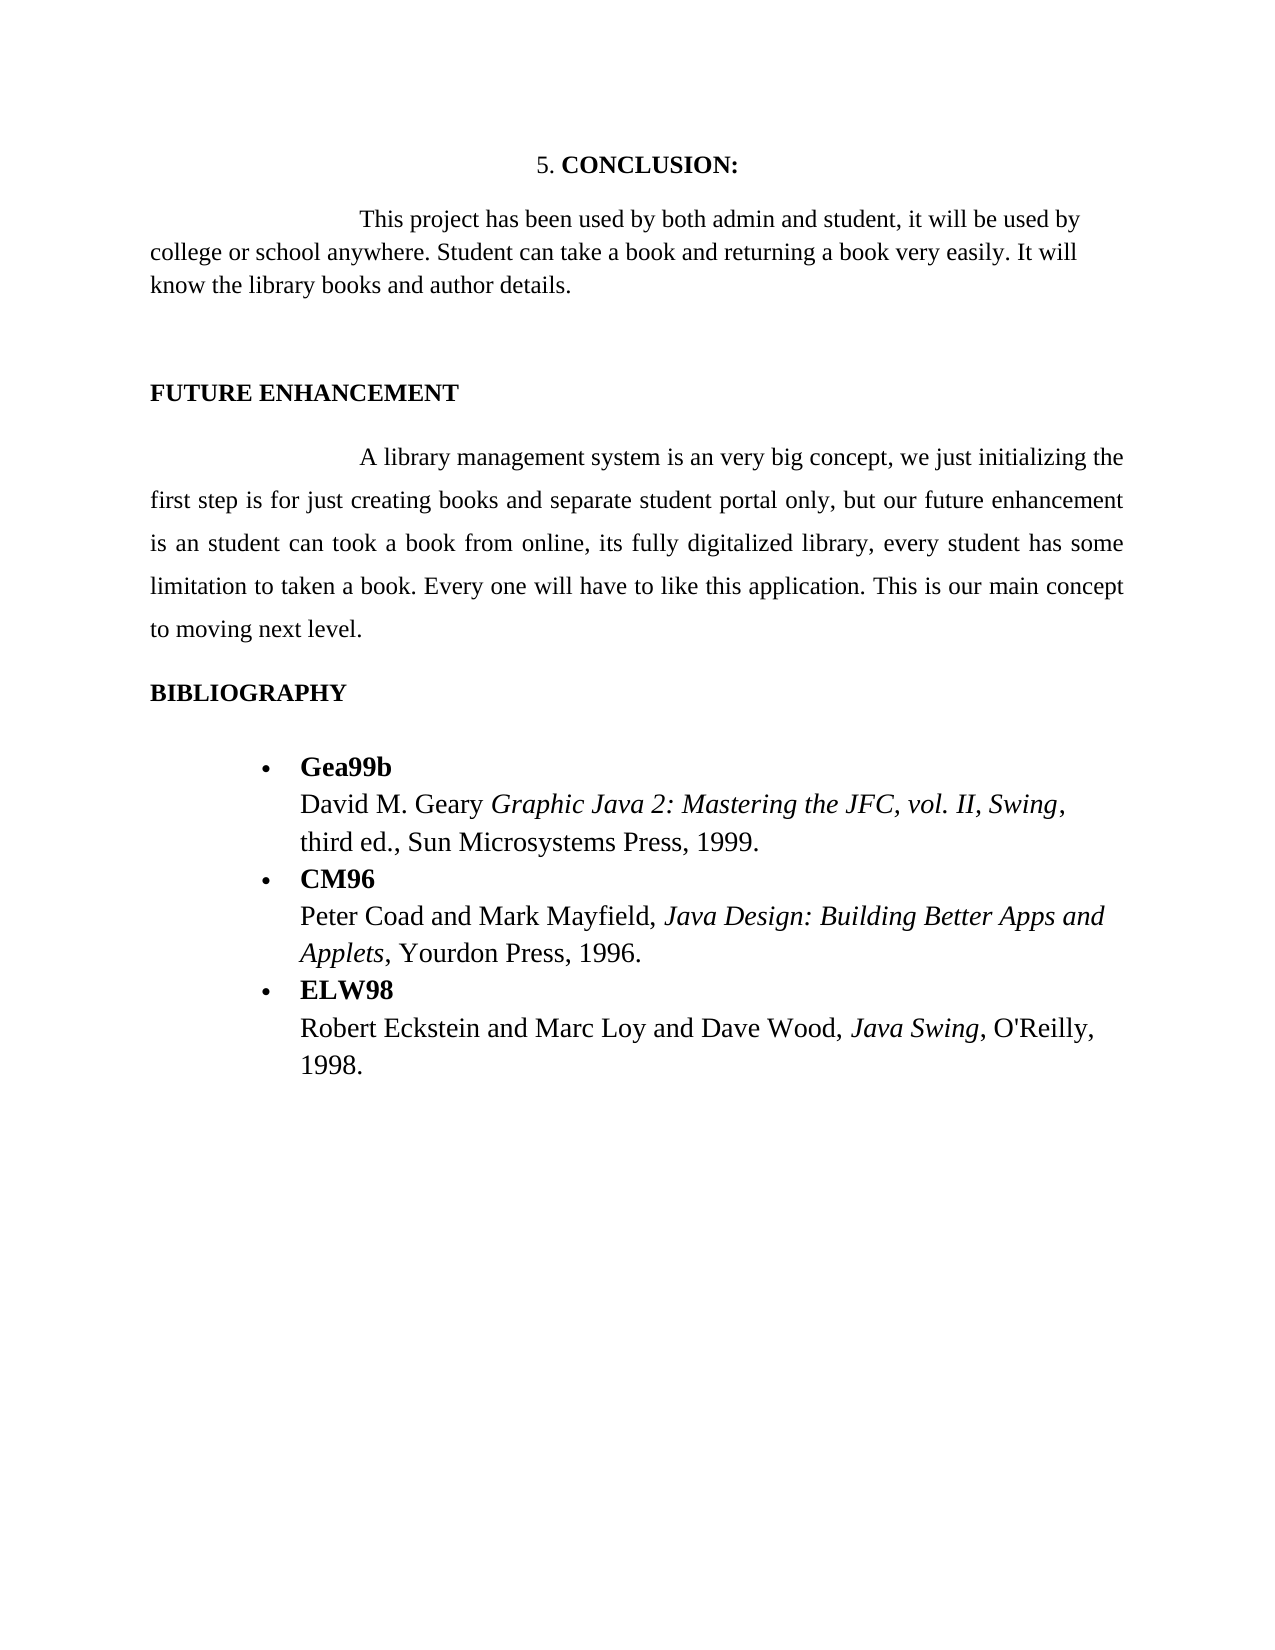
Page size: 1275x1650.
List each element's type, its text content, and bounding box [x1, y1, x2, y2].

list ELW98 Robert Eckstein and Marc Loy and Dave Wood, Java Swing, O'Reilly, 1998. [262, 973, 1125, 1080]
list CONCLUSION: [150, 150, 1125, 179]
list Gea99b David M. Geary Graphic Java 2: Mastering the JFC, vol. II, Swing, third ed., Sun Microsystems Press, 1999. [262, 750, 1125, 857]
text BIBLIOGRAPHY [150, 678, 1125, 707]
list This project has been used by both admin and student, it will be used by college or school anywhere. Student can take a book and returning a book very easily. It will know the library books and author details. [150, 204, 1125, 299]
text FUTURE ENHANCEMENT [150, 378, 1125, 406]
text A library management system is an very big concept, we just initializing the first step is for just creating books and separate student portal only, but our future enhancement is an student can took a book from online, its fully digitalized library, every student has some limitation to taken a book. Every one will have to like this application. This is our main concept to moving next level. [150, 442, 1125, 643]
list CM96 Peter Coad and Mark Mayfield, Java Design: Building Better Apps and Applets, Yourdon Press, 1996. [262, 862, 1125, 969]
